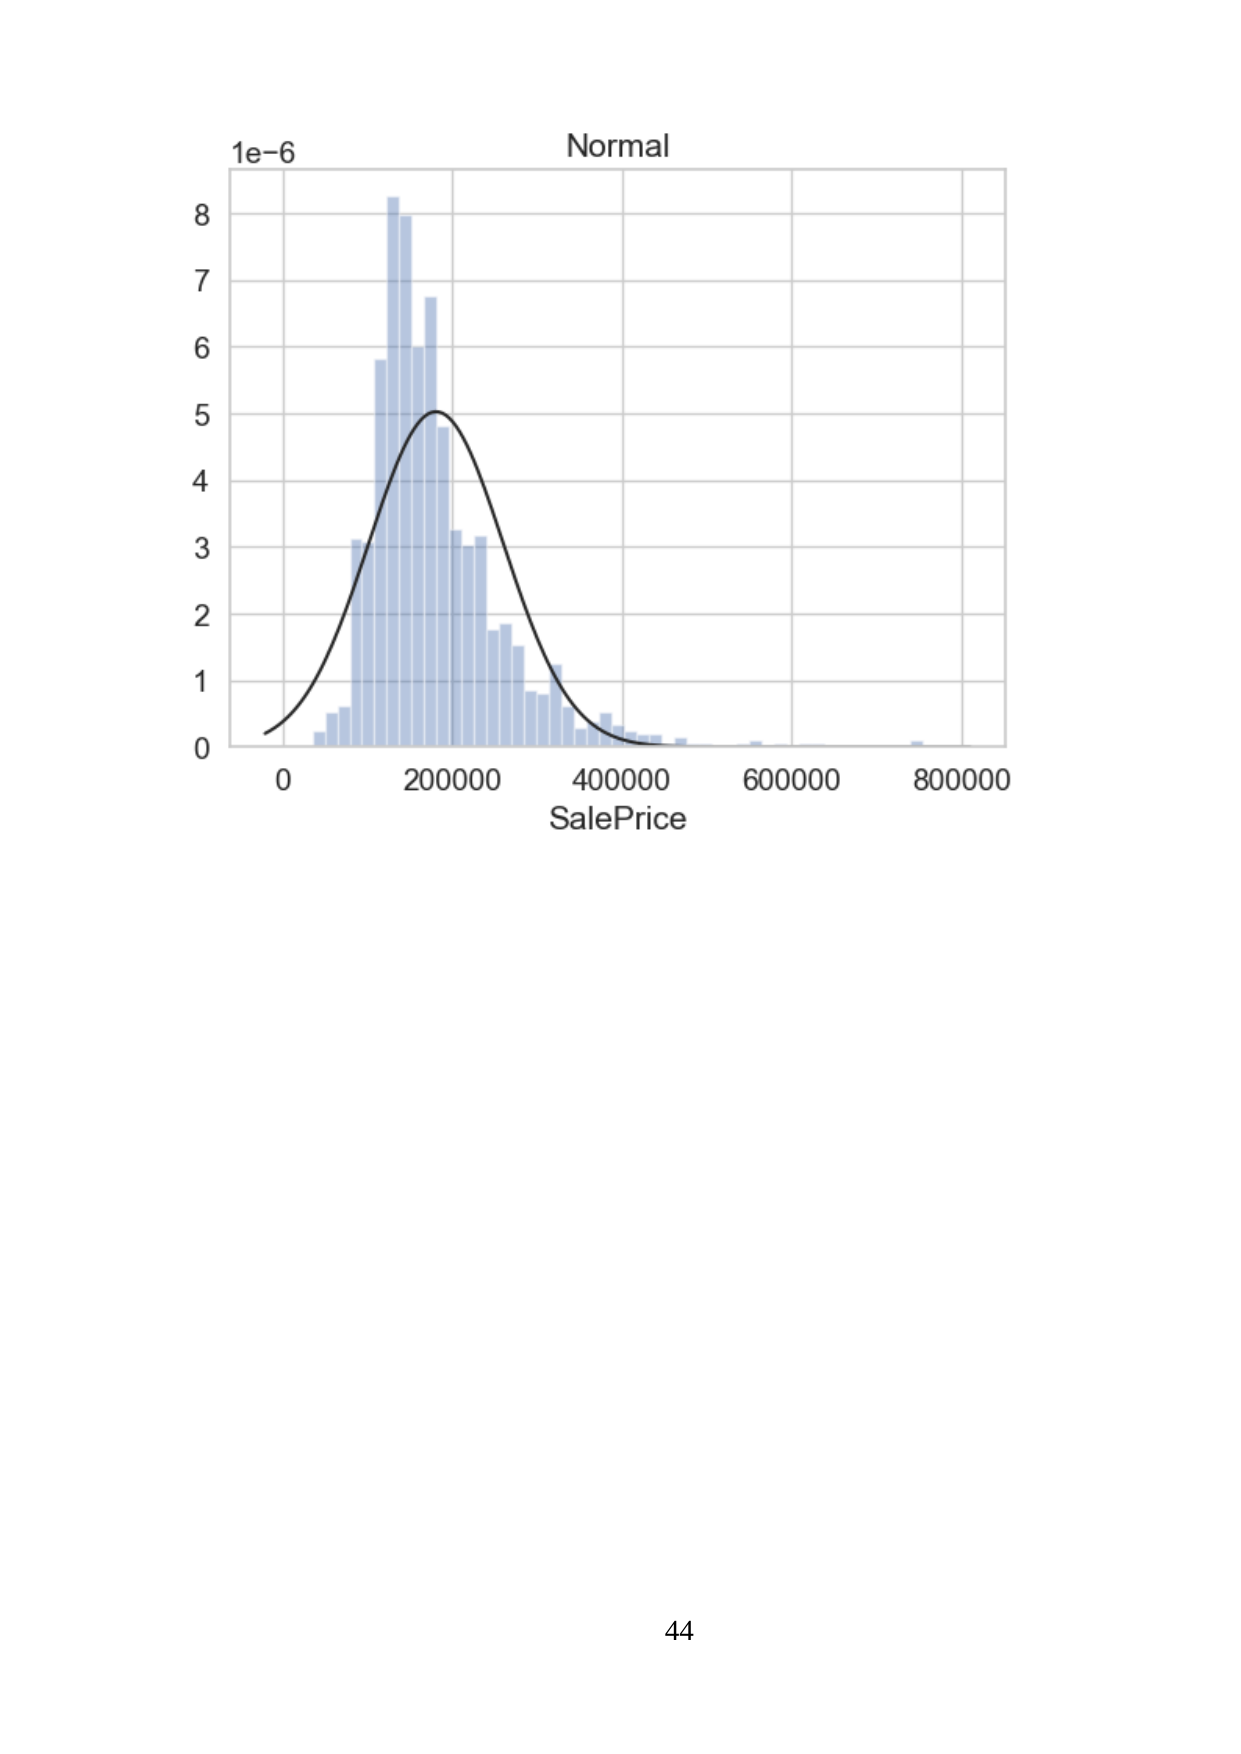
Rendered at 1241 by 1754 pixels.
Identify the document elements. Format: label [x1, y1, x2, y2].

picture [177, 118, 1026, 850]
